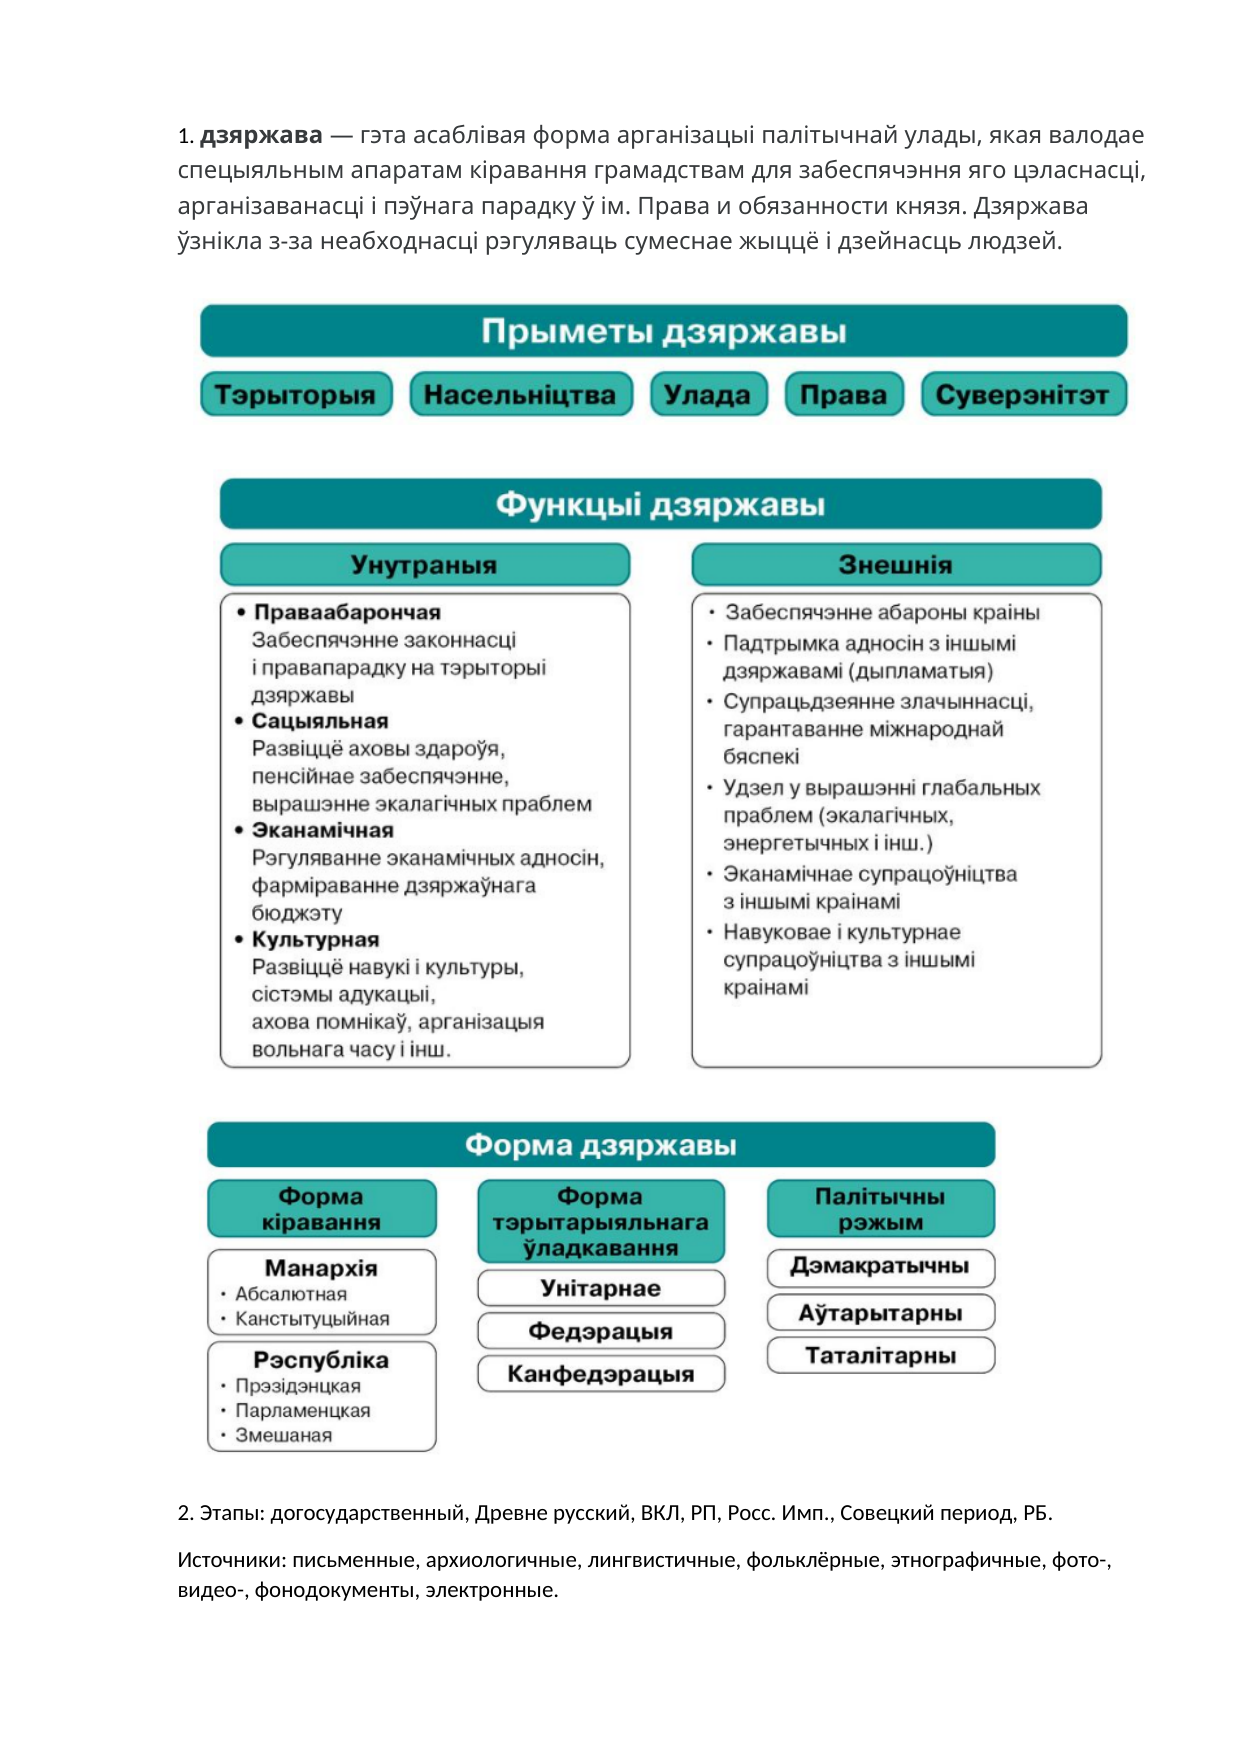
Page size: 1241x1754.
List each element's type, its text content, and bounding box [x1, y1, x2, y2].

text 1. дзяржава — гэта асаблівая форма арганізацыі палітычнай улады, якая валодае спецыяльным апаратам кіравання грамадствам для забеспячэння яго цэласнасці, арганізаванасці і пэўнага парадку ў ім. Права и обязанности князя. Дзяржава ўзнікла з-за неабходнасці рэгуляваць сумеснае жыццё і дзейнасць людзей. [177, 118, 1152, 256]
picture [177, 1103, 1152, 1479]
text Источники: письменные, архиологичные, лингвистичные, фольклёрные, этнографичные, фото-, видео-, фонодокументы, электронные. [177, 1545, 1152, 1603]
picture [177, 275, 1152, 436]
text 2. Этапы: догосударственный, Древне русский, ВКЛ, РП, Росс. Имп., Совецкий период, РБ. [177, 1498, 1152, 1526]
picture [177, 454, 1152, 1085]
